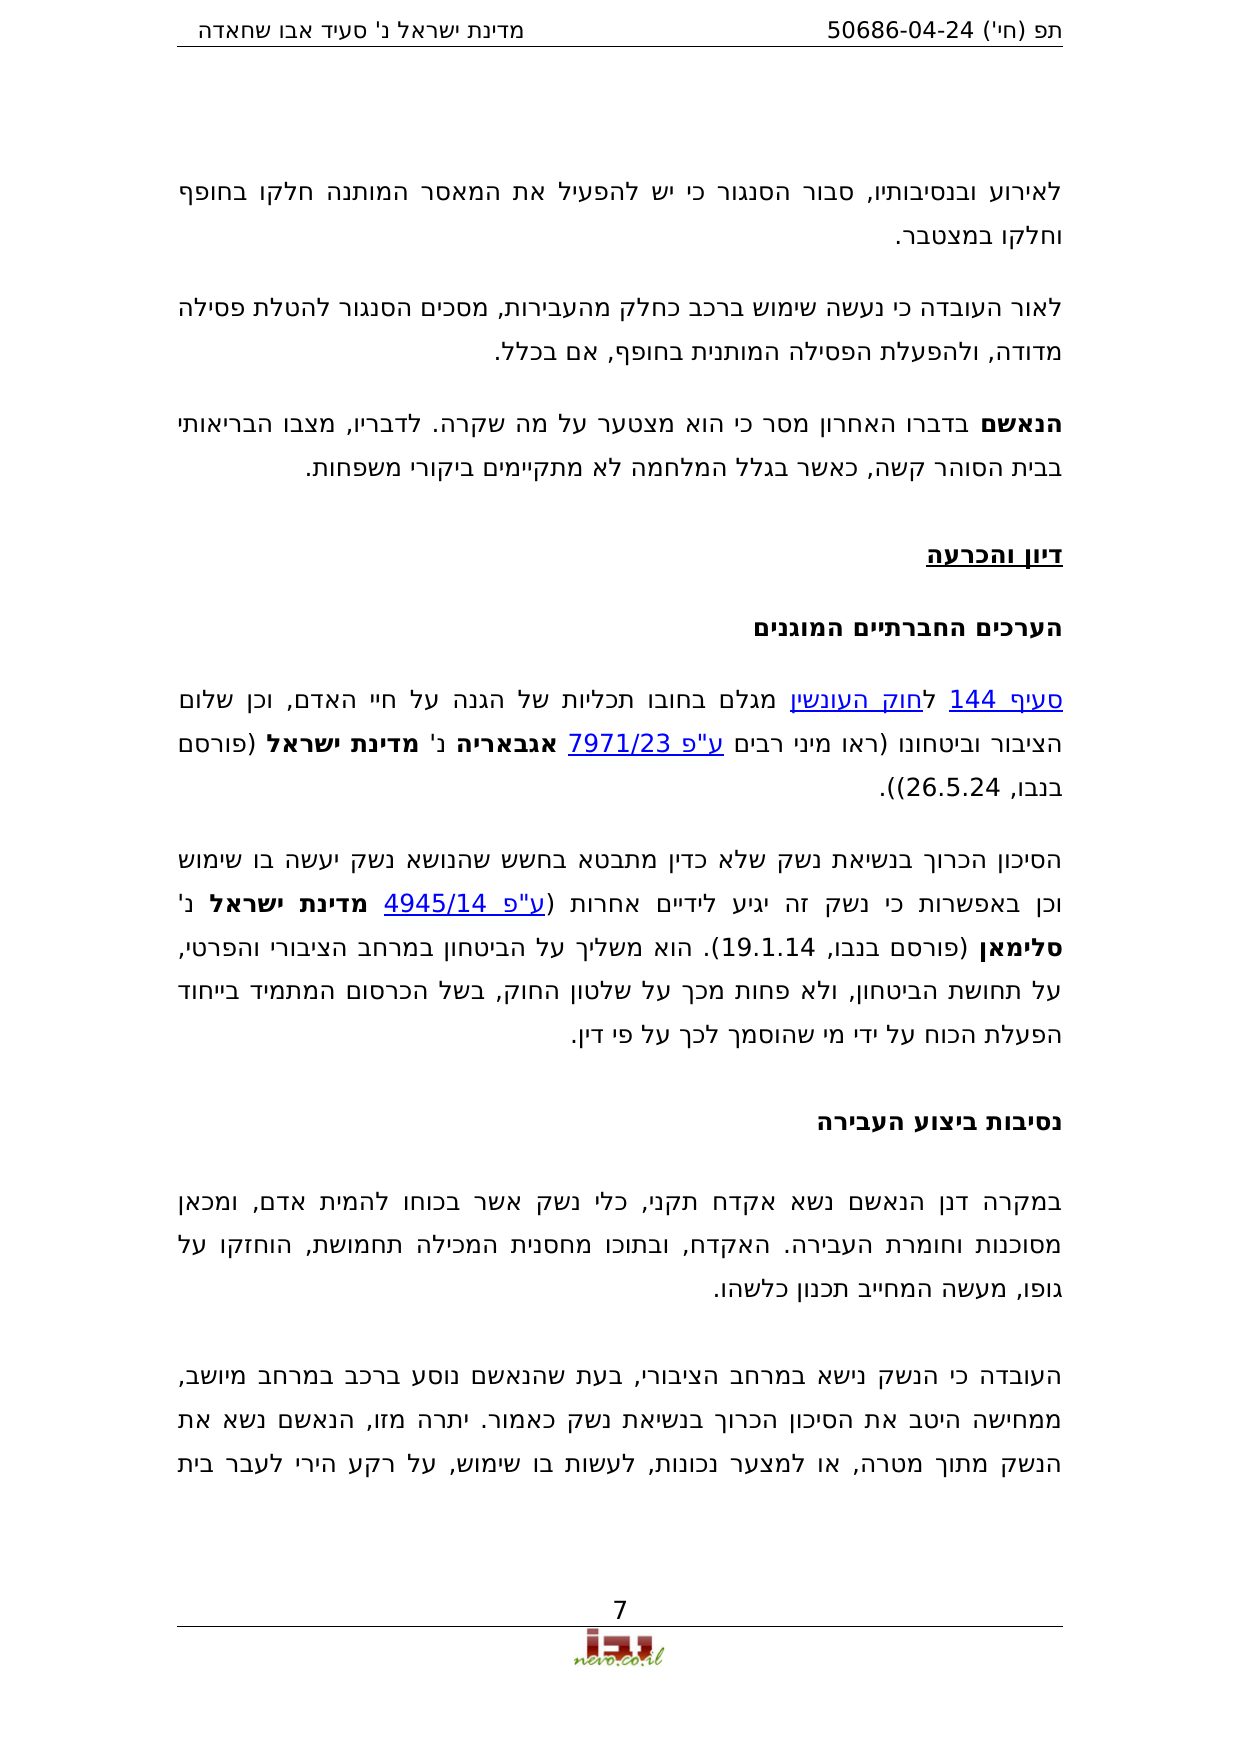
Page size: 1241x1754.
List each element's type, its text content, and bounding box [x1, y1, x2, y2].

text לאור העובדה כי נעשה שימוש ברכב כחלק מהעבירות, מסכים הסנגור להטלת פסילה מדודה, ולהפעלת הפסילה המותנית בחופף, אם בכלל. [177, 293, 1063, 366]
text הנאשם בדברו האחרון מסר כי הוא מצטער על מה שקרה. לדבריו, מצבו הבריאותי בבית הסוהר קשה, כאשר בגלל המלחמה לא מתקיימים ביקורי משפחות. [177, 410, 1063, 483]
text הסיכון הכרוך בנשיאת נשק שלא כדין מתבטא בחשש שהנושא נשק יעשה בו שימוש וכן באפשרות כי נשק זה יגיע לידיים אחרות (ע"פ 4945/14 מדינת ישראל נ' סלימאן (פורסם בנבו, 19.1.14). הוא משליך על הביטחון במרחב הציבורי והפרטי, על תחושת הביטחון, ולא פחות מכך על שלטון החוק, בשל הכרסום המתמיד בייחוד הפעלת הכוח על ידי מי שהוסמך לכך על פי דין. [177, 845, 1063, 1049]
text נסיבות ביצוע העבירה [177, 1107, 1063, 1136]
text במקרה דנן הנאשם נשא אקדח תקני, כלי נשק אשר בכוחו להמית אדם, ומכאן מסוכנות וחומרת העבירה. האקדח, ובתוכו מחסנית המכילה תחמושת, הוחזקו על גופו, מעשה המחייב תכנון כלשהו. [177, 1187, 1063, 1303]
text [177, 1361, 1063, 1478]
text הערכים החברתיים המוגנים [177, 613, 1063, 642]
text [177, 177, 1063, 250]
picture [574, 1628, 666, 1667]
text סעיף 144 לחוק העונשין מגלם בחובו תכליות של הגנה על חיי האדם, וכן שלום הציבור וביטחונו (ראו מיני רבים ע"פ 7971/23 אגבאריה נ' מדינת ישראל (פורסם בנבו, 26.5.24)). [177, 685, 1063, 802]
text דיון והכרעה [177, 540, 1063, 569]
